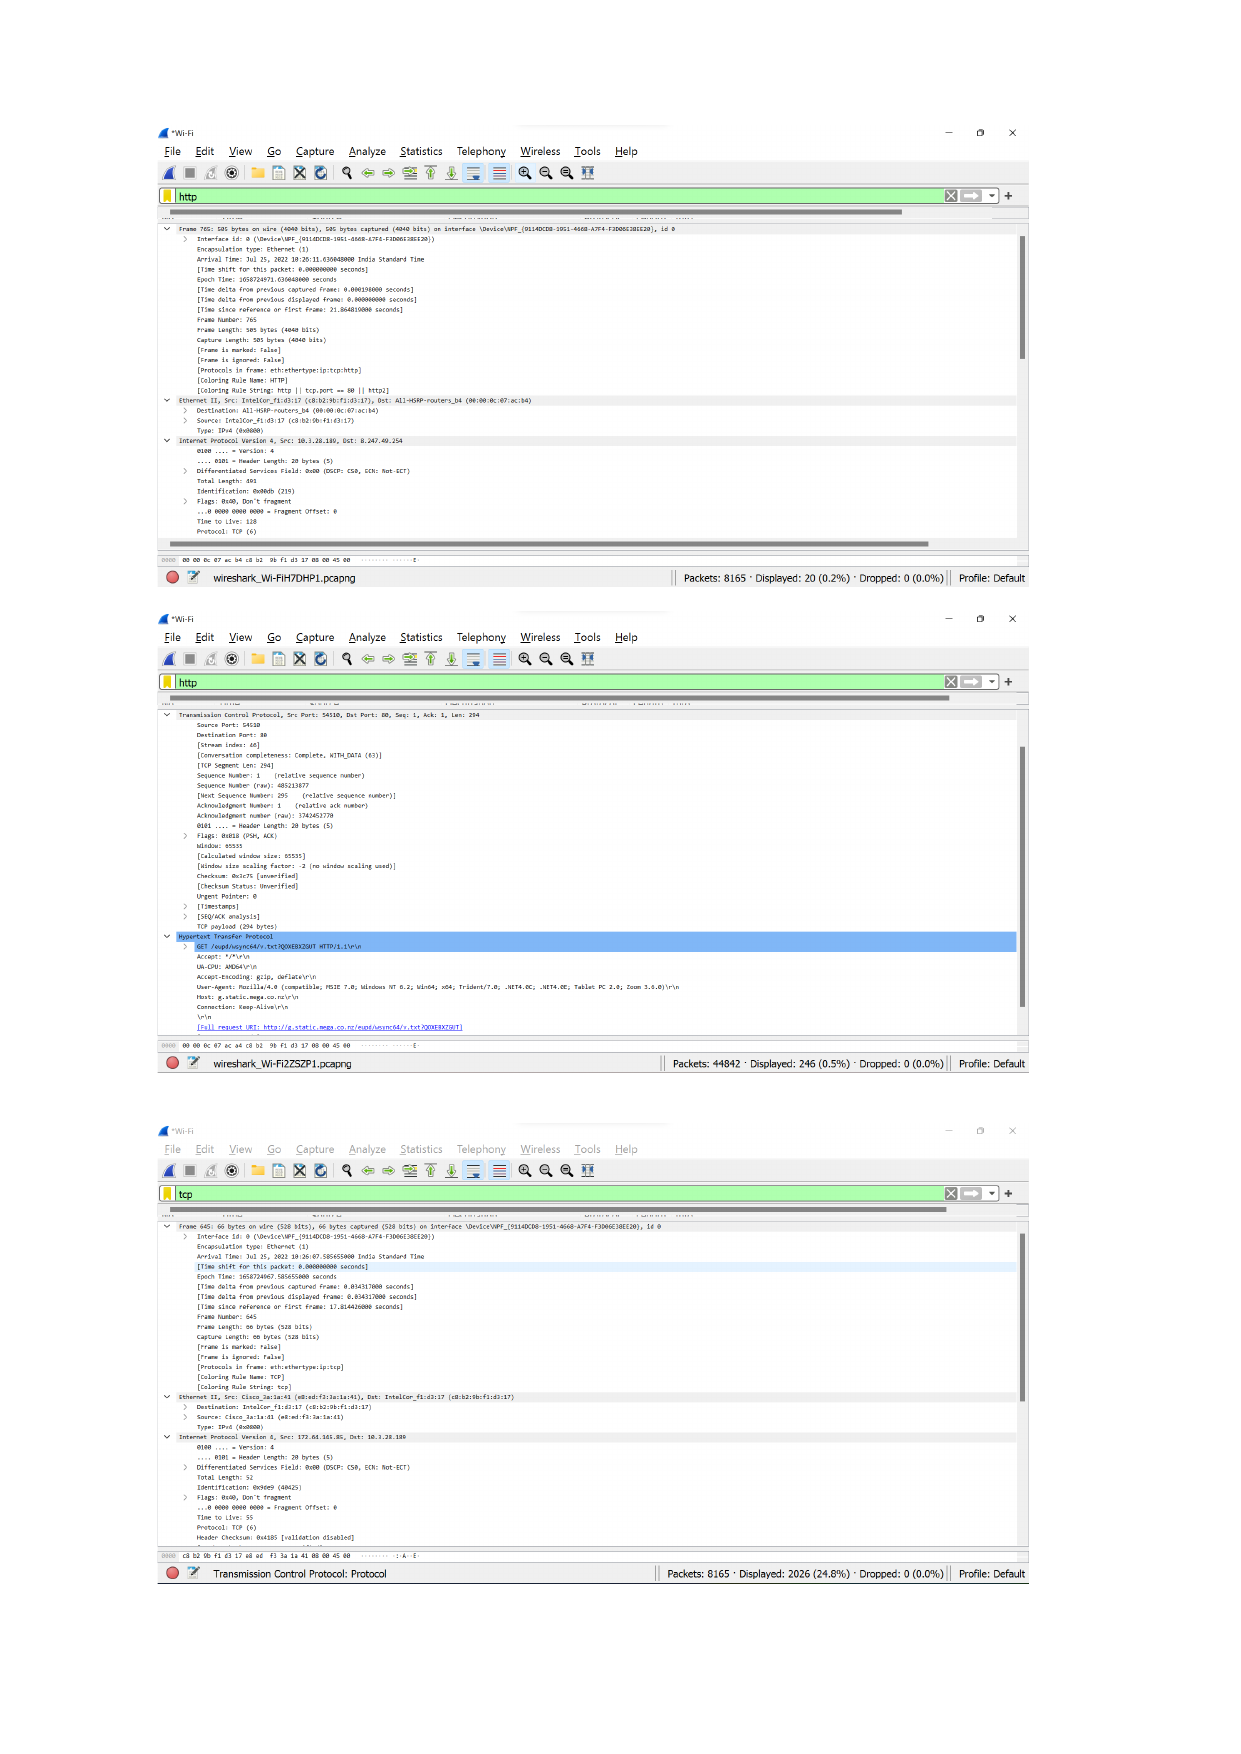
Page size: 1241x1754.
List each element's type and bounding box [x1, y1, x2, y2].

picture [157, 125, 1029, 587]
picture [157, 611, 1029, 1073]
picture [157, 1123, 1029, 1584]
